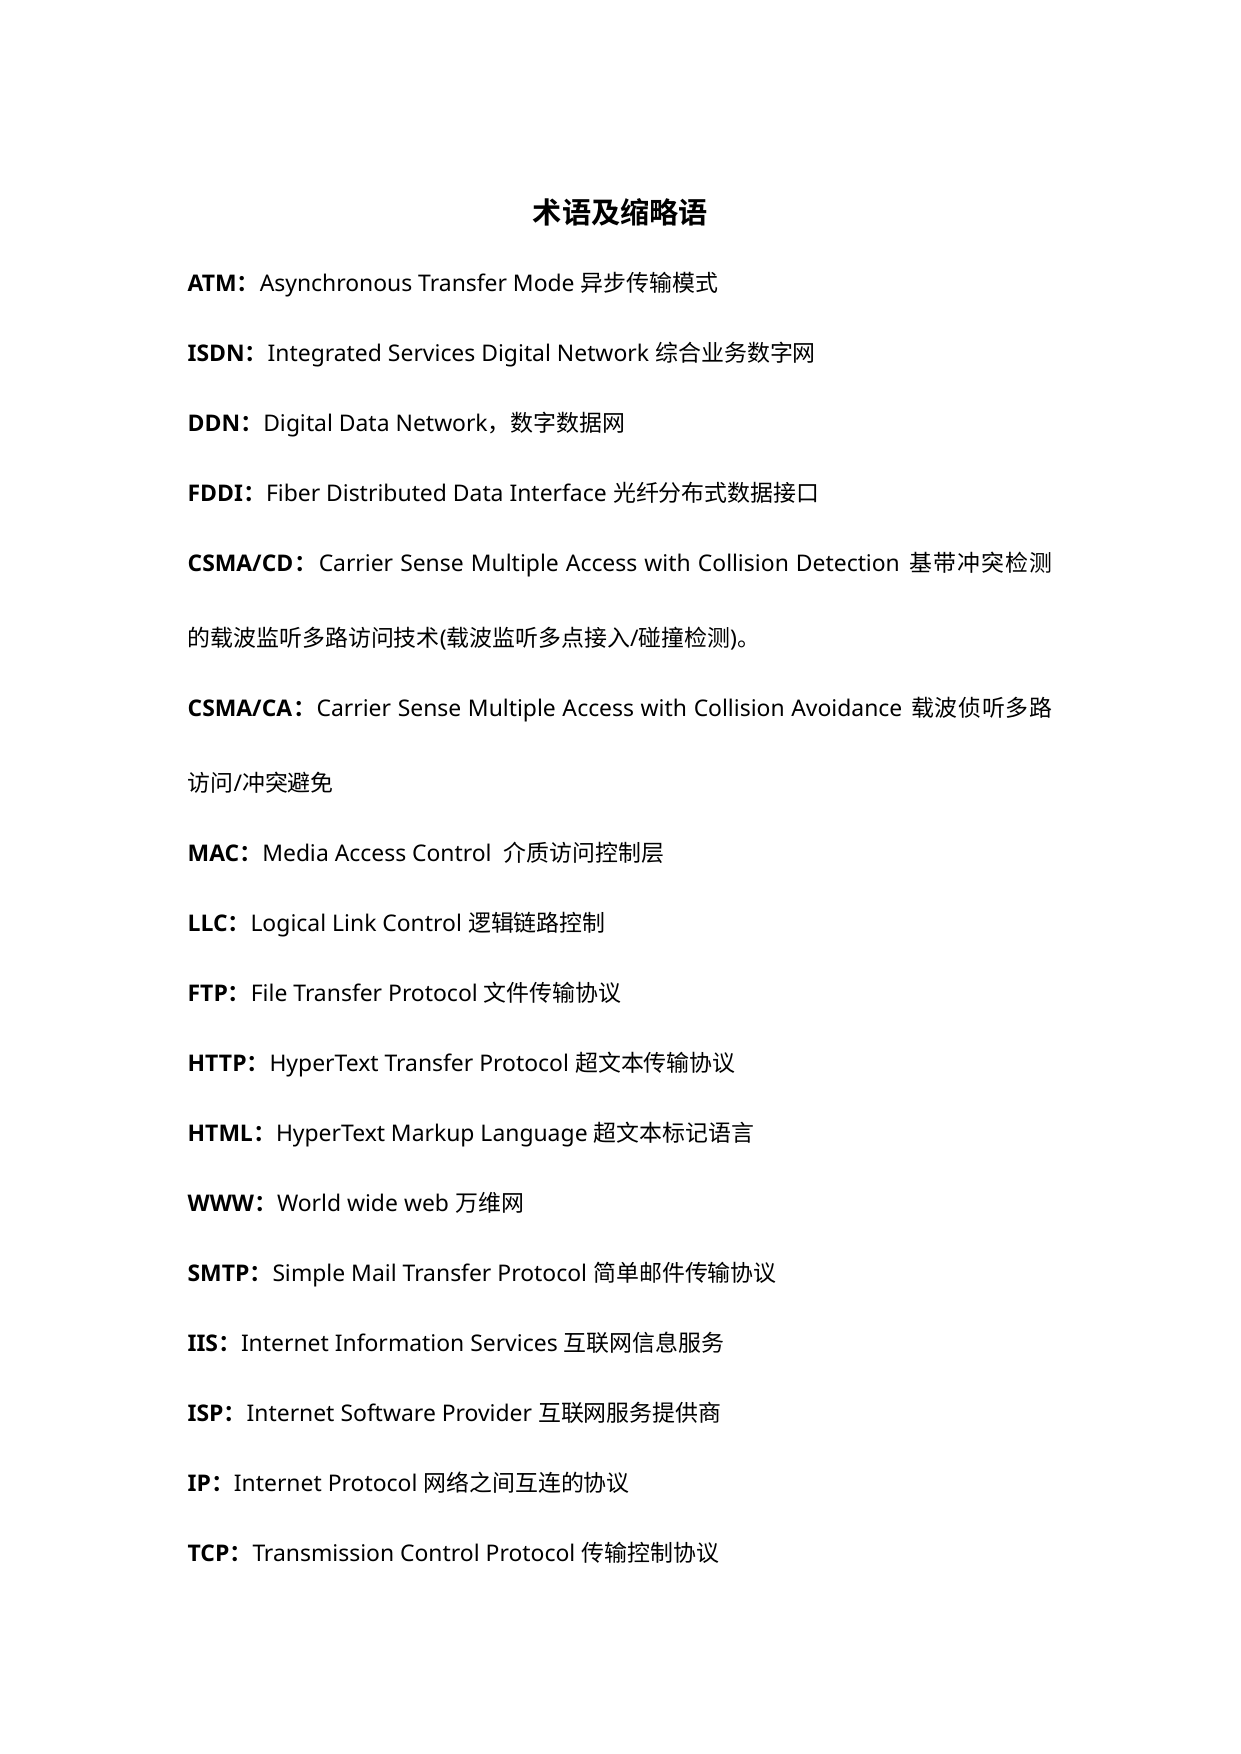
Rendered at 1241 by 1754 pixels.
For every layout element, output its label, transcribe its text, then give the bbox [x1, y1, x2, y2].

text CSMA/CA：Carrier Sense Multiple Access with Collision Avoidance 载波侦听多路访问/冲突避免 [187, 674, 1053, 814]
text ATM：Asynchronous Transfer Mode 异步传输模式 [187, 249, 1053, 314]
text DDN：Digital Data Network，数字数据网 [187, 389, 1053, 454]
text HTTP：HyperText Transfer Protocol 超文本传输协议 [187, 1029, 1053, 1094]
text IIS：Internet Information Services 互联网信息服务 [187, 1309, 1053, 1374]
text IP：Internet Protocol 网络之间互连的协议 [187, 1449, 1053, 1514]
text MAC：Media Access Control 介质访问控制层 [187, 819, 1053, 884]
text HTML：HyperText Markup Language 超文本标记语言 [187, 1099, 1053, 1164]
text LLC：Logical Link Control 逻辑链路控制 [187, 889, 1053, 954]
text FTP：File Transfer Protocol 文件传输协议 [187, 959, 1053, 1024]
text FDDI：Fiber Distributed Data Interface 光纤分布式数据接口 [187, 459, 1053, 524]
text TCP：Transmission Control Protocol 传输控制协议 [187, 1519, 1053, 1584]
text 术语及缩略语 [187, 178, 1053, 243]
text ISDN：Integrated Services Digital Network 综合业务数字网 [187, 319, 1053, 384]
text CSMA/CD：Carrier Sense Multiple Access with Collision Detection 基带冲突检测的载波监听多路访问技术(载波监听多点接入/碰撞检测)。 [187, 529, 1053, 669]
text WWW：World wide web 万维网 [187, 1169, 1053, 1234]
text ISP：Internet Software Provider 互联网服务提供商 [187, 1379, 1053, 1444]
text SMTP：Simple Mail Transfer Protocol 简单邮件传输协议 [187, 1239, 1053, 1304]
